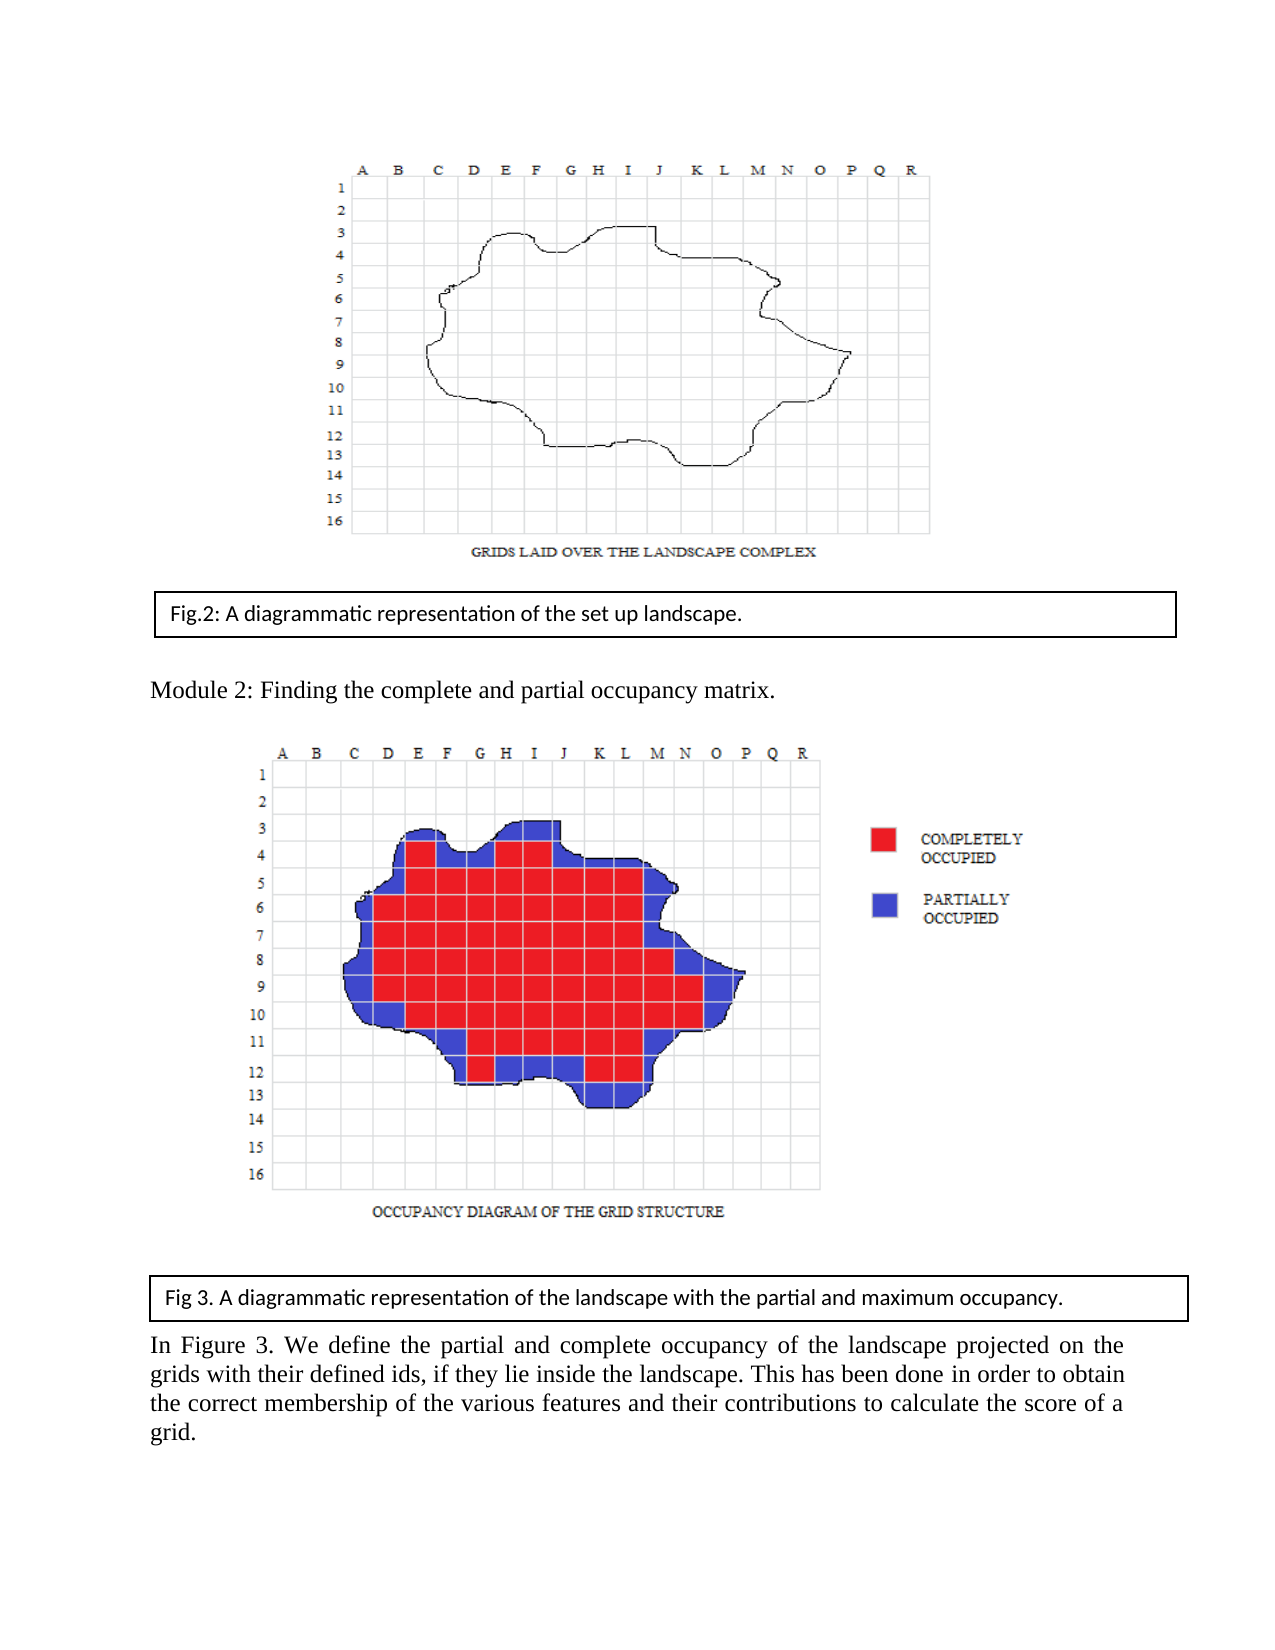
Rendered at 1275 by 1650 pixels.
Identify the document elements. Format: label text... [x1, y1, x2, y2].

text Module 2: Finding the complete and partial occupancy matrix. [150, 675, 1125, 704]
picture [244, 732, 1031, 1240]
text In Figure 3. We define the partial and complete occupancy of the landscape projected on the grids with their defined ids, if they lie inside the landscape. This has been done in order to obtain the correct membership of the various features and their contributions to calculate the score of a grid. [150, 1322, 1125, 1445]
picture [312, 150, 963, 579]
